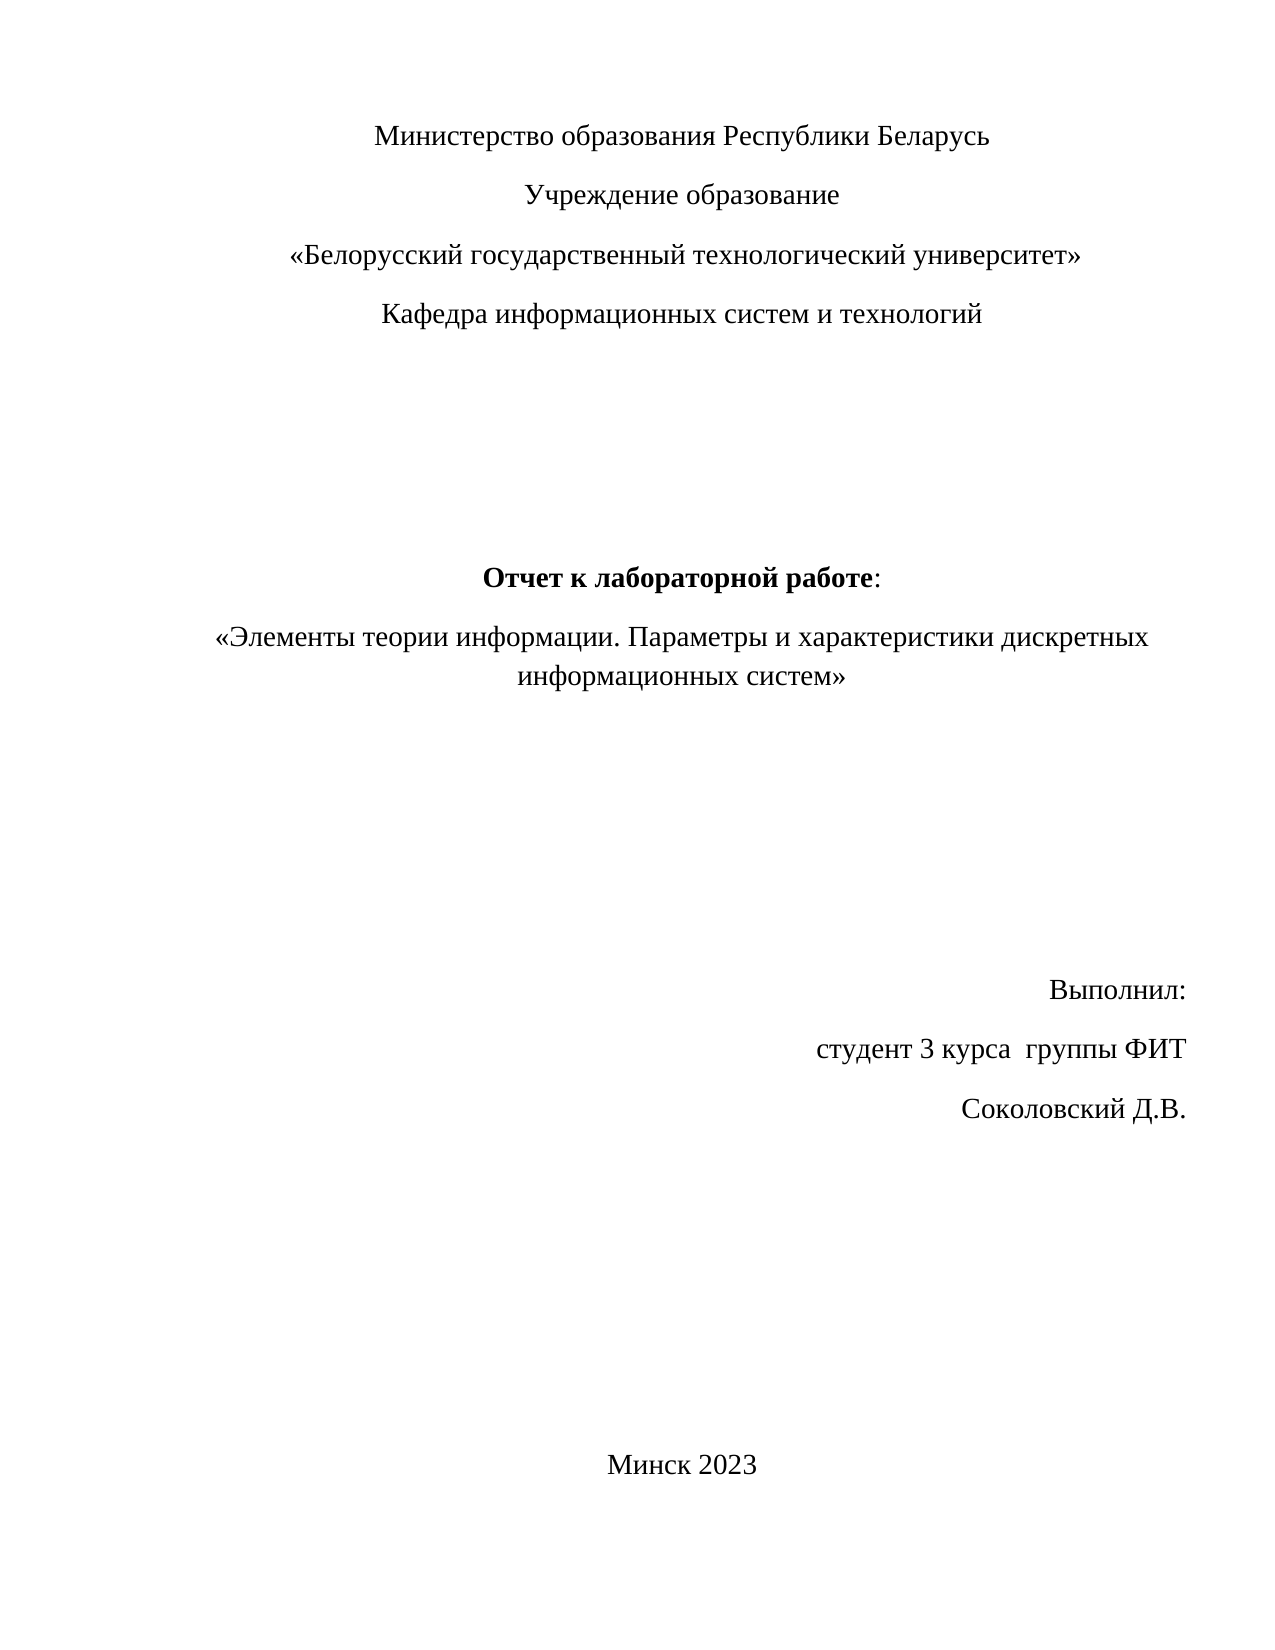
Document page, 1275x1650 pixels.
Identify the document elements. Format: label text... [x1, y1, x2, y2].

text Кафедра информационных систем и технологий [177, 296, 1186, 330]
text студент 3 курса группы ФИТ [177, 1032, 1186, 1065]
text Учреждение образование [177, 177, 1186, 211]
text Cоколовский Д.В. [177, 1091, 1186, 1124]
text «Белорусский государственный технологический университет» [177, 237, 1186, 270]
text Выполнил: [177, 972, 1186, 1006]
text Отчет к лабораторной работе: [177, 560, 1186, 593]
text «Элементы теории информации. Параметры и характеристики дискретных информационных систем» [177, 619, 1186, 691]
text Министерство образования Республики Беларусь [177, 118, 1186, 152]
text Минск 2023 [177, 1447, 1186, 1481]
